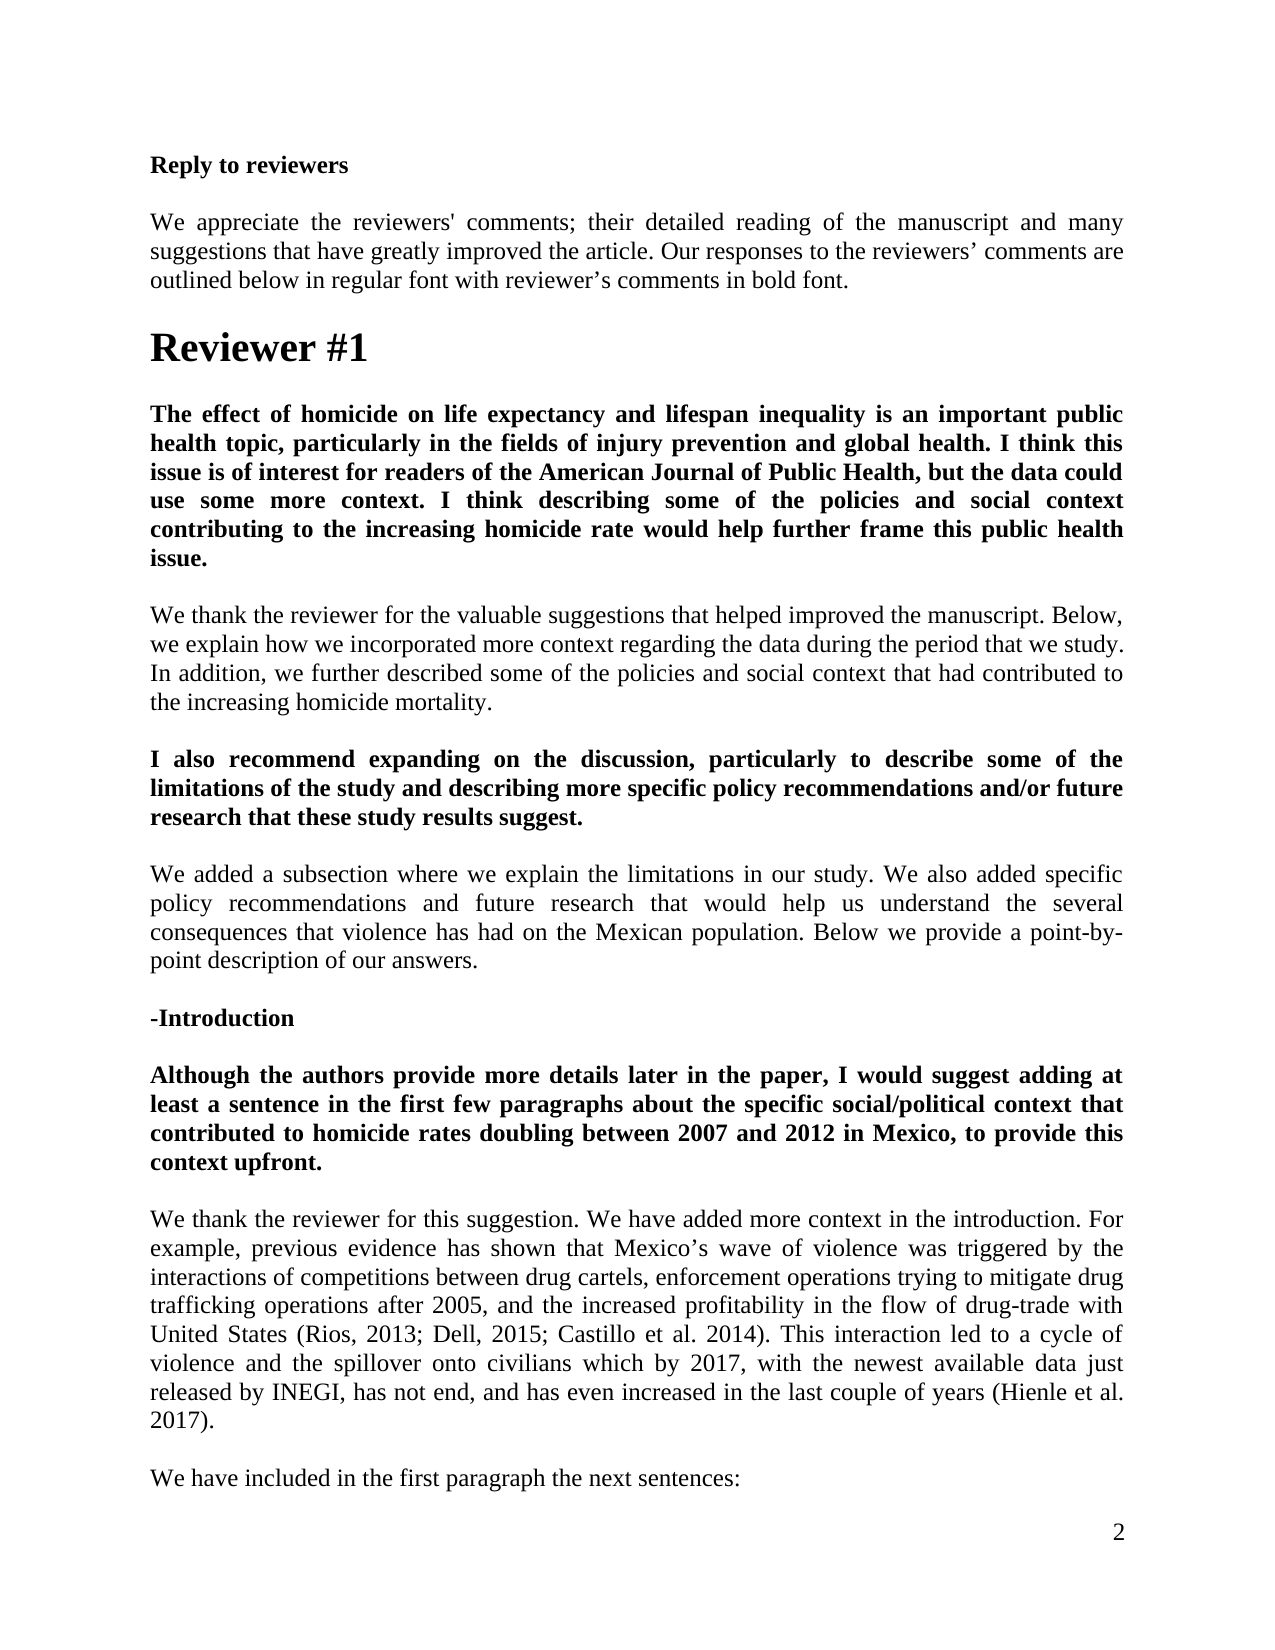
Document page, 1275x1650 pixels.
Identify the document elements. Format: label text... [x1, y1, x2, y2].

text Reviewer #1 [150, 322, 1125, 370]
text We thank the reviewer for the valuable suggestions that helped improved the manuscript. Below, we explain how we incorporated more context regarding the data during the period that we study. In addition, we further described some of the policies and social context that had contributed to the increasing homicide mortality. [150, 600, 1125, 715]
text Reply to reviewers [150, 150, 1125, 179]
text We added a subsection where we explain the limitations in our study. We also added specific policy recommendations and future research that would help us understand the several consequences that violence has had on the Mexican population. Below we provide a point-by-point description of our answers. [150, 859, 1125, 974]
text -Introduction [150, 1003, 1125, 1032]
text We have included in the first paragraph the next sentences: [150, 1463, 1125, 1492]
text We thank the reviewer for this suggestion. We have added more context in the introduction. For example, previous evidence has shown that Mexico’s wave of violence was triggered by the interactions of competitions between drug cartels, enforcement operations trying to mitigate drug trafficking operations after 2005, and the increased profitability in the flow of drug-trade with United States (Rios, 2013; Dell, 2015; Castillo et al. 2014). This interaction led to a cycle of violence and the spillover onto civilians which by 2017, with the newest available data just released by INEGI, has not end, and has even increased in the last couple of years (Hienle et al. 2017). [150, 1204, 1125, 1434]
text The effect of homicide on life expectancy and lifespan inequality is an important public health topic, particularly in the fields of injury prevention and global health. I think this issue is of interest for readers of the American Journal of Public Health, but the data could use some more context. I think describing some of the policies and social context contributing to the increasing homicide rate would help further frame this public health issue. [150, 399, 1125, 572]
text We appreciate the reviewers' comments; their detailed reading of the manuscript and many suggestions that have greatly improved the article. Our responses to the reviewers’ comments are outlined below in regular font with reviewer’s comments in bold font. [150, 207, 1125, 294]
text I also recommend expanding on the discussion, particularly to describe some of the limitations of the study and describing more specific policy recommendations and/or future research that these study results suggest. [150, 744, 1125, 830]
text Although the authors provide more details later in the paper, I would suggest adding at least a sentence in the first few paragraphs about the specific social/political context that contributed to homicide rates doubling between 2007 and 2012 in Mexico, to provide this context upfront. [150, 1060, 1125, 1175]
